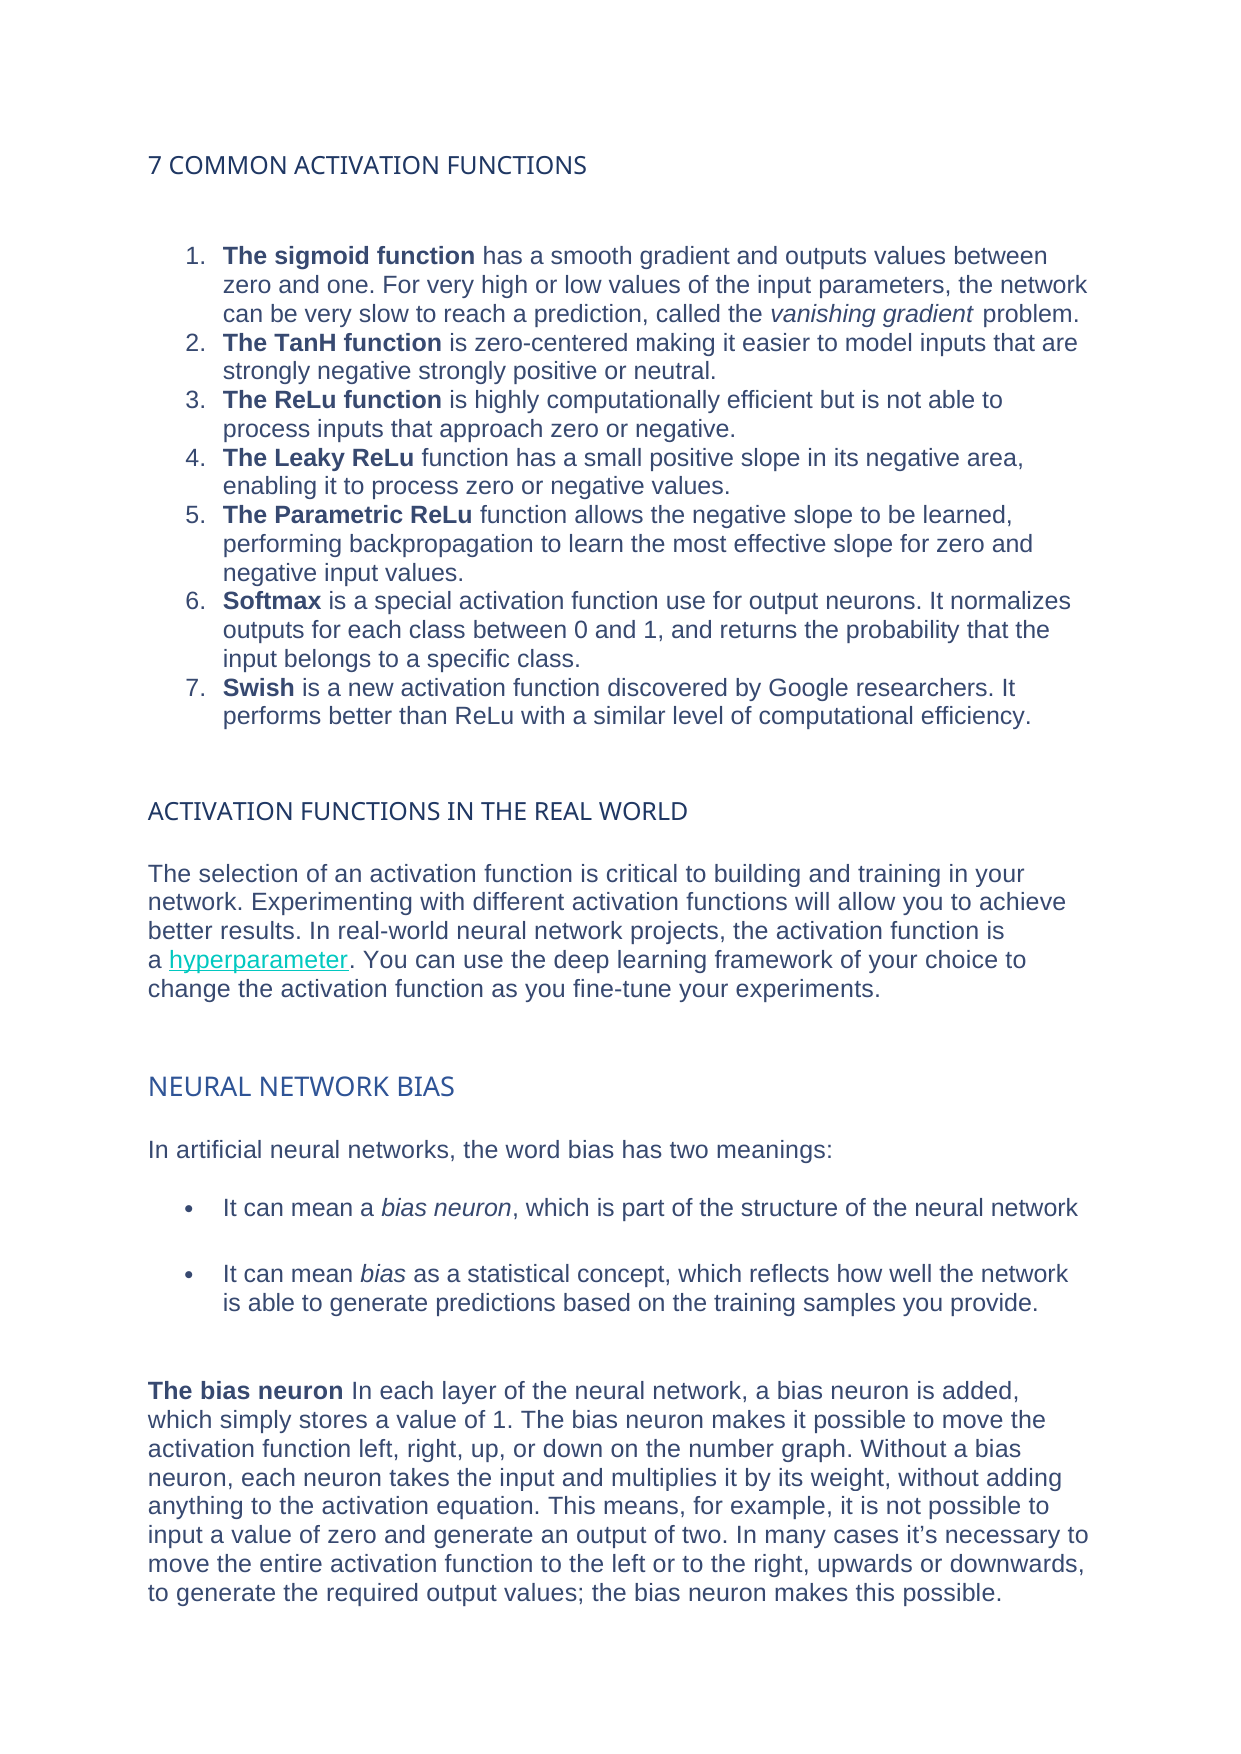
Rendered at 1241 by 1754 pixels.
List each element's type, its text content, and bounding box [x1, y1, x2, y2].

list The Leaky ReLu function has a small positive slope in its negative area, enabling it to process zero or negative values. [185, 443, 1093, 500]
subtitle NEURAL NETWORK BIAS [148, 1067, 1093, 1104]
subtitle 7 COMMON ACTIVATION FUNCTIONS [148, 148, 1093, 182]
list The Parametric ReLu function allows the negative slope to be learned, performing backpropagation to learn the most effective slope for zero and negative input values. [185, 500, 1093, 586]
list The sigmoid function has a smooth gradient and outputs values between zero and one. For very high or low values of the input parameters, the network can be very slow to reach a prediction, called the vanishing gradient problem. [185, 241, 1093, 328]
list It can mean bias as a statistical concept, which reflects how well the network is able to generate predictions based on the training samples you provide. [185, 1259, 1093, 1317]
list It can mean a bias neuron, which is part of the structure of the neural network [185, 1193, 1093, 1222]
text The bias neuron In each layer of the neural network, a bias neuron is added, which simply stores a value of 1. The bias neuron makes it possible to move the activation function left, right, up, or down on the number graph. Without a bias neuron, each neuron takes the input and multiplies it by its weight, without adding anything to the activation equation. This means, for example, it is not possible to input a value of zero and generate an output of two. In many cases it’s necessary to move the entire activation function to the left or to the right, upwards or downwards, to generate the required output values; the bias neuron makes this possible. [148, 1376, 1093, 1606]
text The selection of an activation function is critical to building and training in your network. Experimenting with different activation functions will allow you to achieve better results. In real-world neural network projects, the activation function is a hyperparameter. You can use the deep learning framework of your choice to change the activation function as you fine-tune your experiments. [148, 858, 1093, 1002]
list Softmax is a special activation function use for output neurons. It normalizes outputs for each class between 0 and 1, and returns the probability that the input belongs to a specific class. [185, 586, 1093, 673]
list The ReLu function is highly computationally efficient but is not able to process inputs that approach zero or negative. [185, 385, 1093, 443]
list The TanH function is zero-centered making it easier to model inputs that are strongly negative strongly positive or neutral. [185, 328, 1093, 385]
list Swish is a new activation function discovered by Google researchers. It performs better than ReLu with a similar level of computational efficiency. [185, 673, 1093, 730]
subtitle ACTIVATION FUNCTIONS IN THE REAL WORLD [148, 794, 1093, 828]
text In artificial neural networks, the word bias has two meanings: [148, 1135, 1093, 1164]
